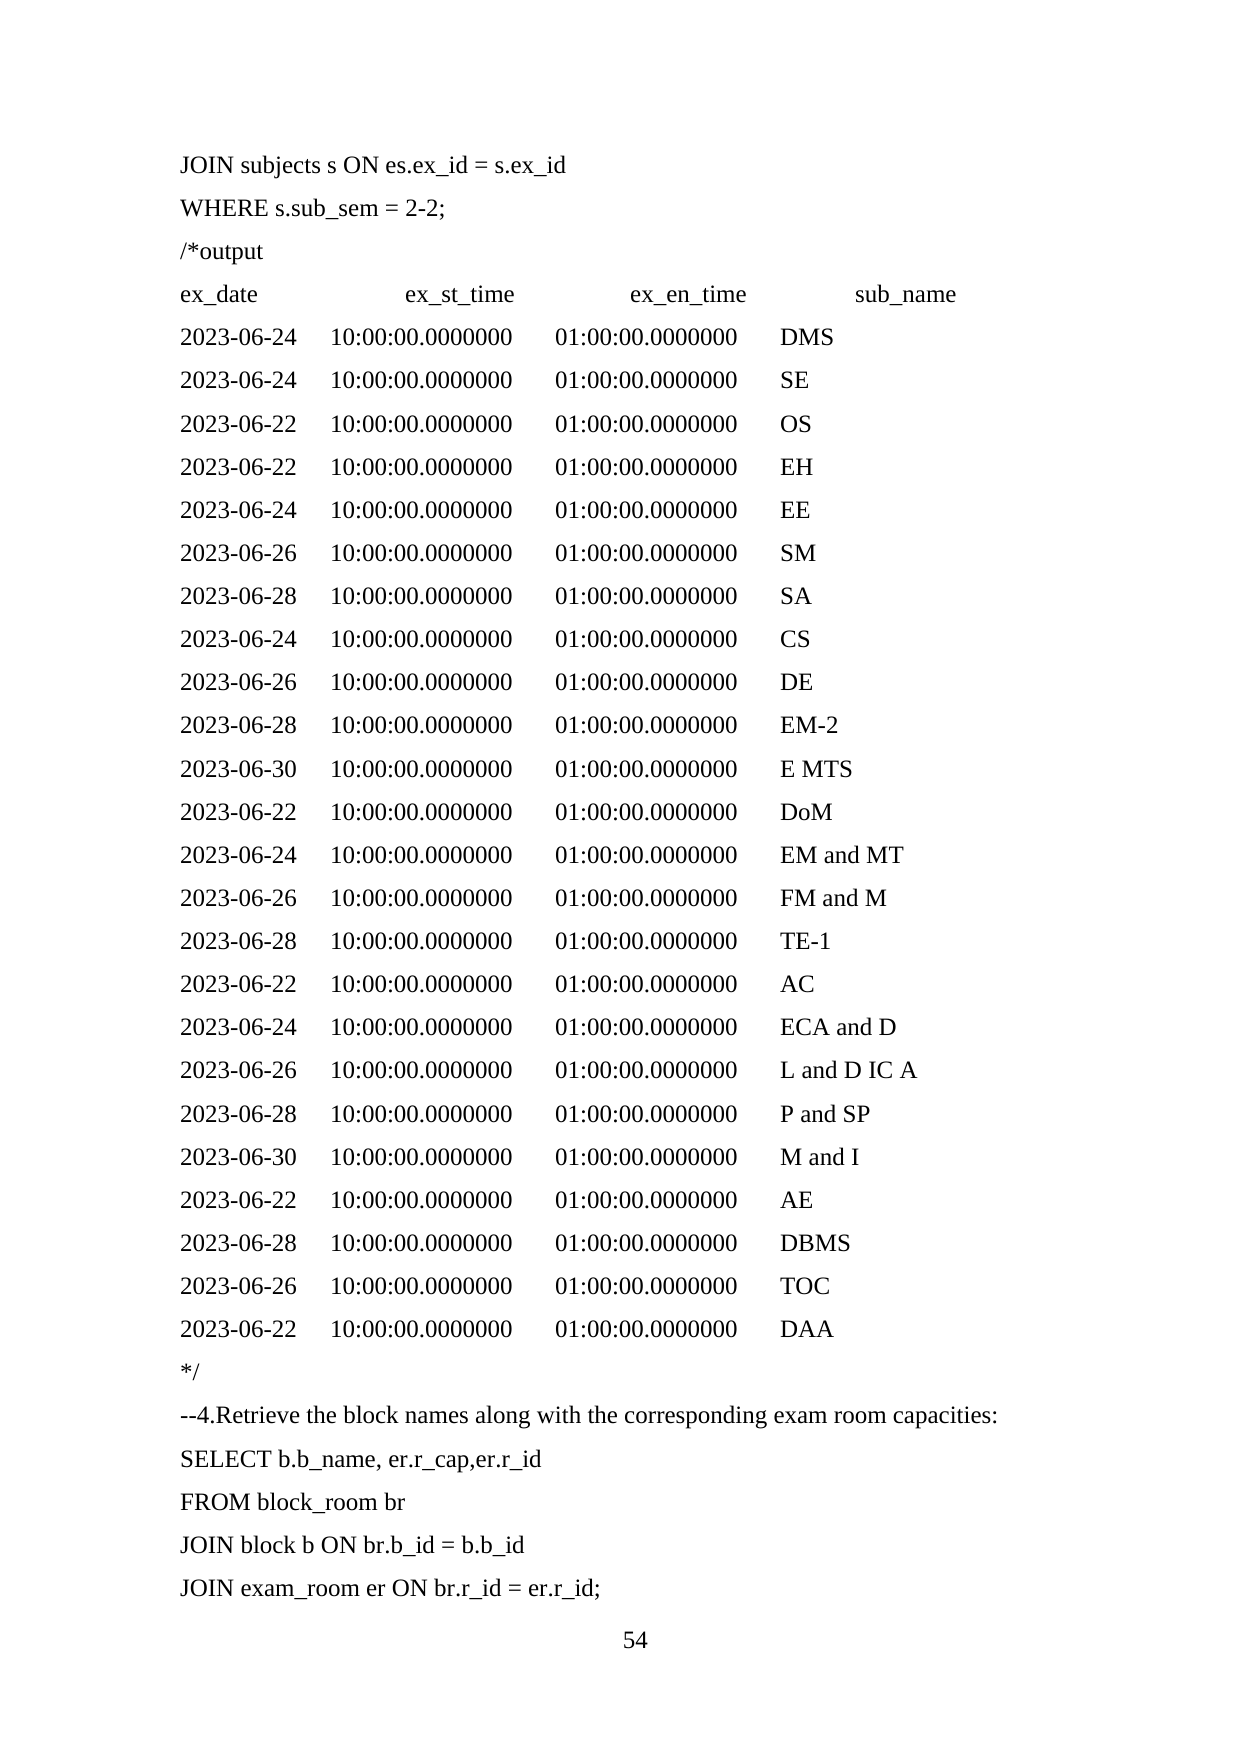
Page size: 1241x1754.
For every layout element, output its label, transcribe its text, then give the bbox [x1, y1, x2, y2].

text 2023-06-22 10:00:00.0000000 01:00:00.0000000 AC [180, 969, 1090, 998]
text 2023-06-24 10:00:00.0000000 01:00:00.0000000 EE [180, 495, 1090, 524]
text 2023-06-22 10:00:00.0000000 01:00:00.0000000 AE [180, 1185, 1090, 1214]
text 2023-06-28 10:00:00.0000000 01:00:00.0000000 SA [180, 581, 1090, 610]
text JOIN exam_room er ON br.r_id = er.r_id; [180, 1573, 1090, 1602]
text ex_date ex_st_time ex_en_time sub_name [180, 279, 1090, 308]
text 2023-06-26 10:00:00.0000000 01:00:00.0000000 DE [180, 667, 1090, 696]
text 2023-06-28 10:00:00.0000000 01:00:00.0000000 EM-2 [180, 711, 1090, 739]
text 2023-06-28 10:00:00.0000000 01:00:00.0000000 DBMS [180, 1228, 1090, 1257]
text 2023-06-26 10:00:00.0000000 01:00:00.0000000 FM and M [180, 883, 1090, 912]
text 2023-06-28 10:00:00.0000000 01:00:00.0000000 P and SP [180, 1099, 1090, 1127]
text 2023-06-22 10:00:00.0000000 01:00:00.0000000 DoM [180, 797, 1090, 826]
text 2023-06-24 10:00:00.0000000 01:00:00.0000000 SE [180, 366, 1090, 394]
text 2023-06-24 10:00:00.0000000 01:00:00.0000000 EM and MT [180, 840, 1090, 869]
text 2023-06-28 10:00:00.0000000 01:00:00.0000000 TE-1 [180, 926, 1090, 955]
text JOIN subjects s ON es.ex_id = s.ex_id [180, 150, 1090, 179]
text 2023-06-26 10:00:00.0000000 01:00:00.0000000 TOC [180, 1271, 1090, 1300]
text 2023-06-22 10:00:00.0000000 01:00:00.0000000 OS [180, 409, 1090, 437]
text */ [180, 1357, 1090, 1386]
text 2023-06-24 10:00:00.0000000 01:00:00.0000000 CS [180, 624, 1090, 653]
text SELECT b.b_name, er.r_cap,er.r_id [180, 1444, 1090, 1472]
text 2023-06-22 10:00:00.0000000 01:00:00.0000000 EH [180, 452, 1090, 481]
text 2023-06-30 10:00:00.0000000 01:00:00.0000000 M and I [180, 1142, 1090, 1171]
text 2023-06-24 10:00:00.0000000 01:00:00.0000000 DMS [180, 322, 1090, 351]
text /*output [180, 236, 1090, 265]
text 2023-06-26 10:00:00.0000000 01:00:00.0000000 L and D IC A [180, 1056, 1090, 1084]
text WHERE s.sub_sem = 2-2; [180, 193, 1090, 222]
text FROM block_room br [180, 1487, 1090, 1516]
text 2023-06-26 10:00:00.0000000 01:00:00.0000000 SM [180, 538, 1090, 567]
text JOIN block b ON br.b_id = b.b_id [180, 1530, 1090, 1559]
text 2023-06-30 10:00:00.0000000 01:00:00.0000000 E MTS [180, 754, 1090, 782]
text 2023-06-24 10:00:00.0000000 01:00:00.0000000 ECA and D [180, 1012, 1090, 1041]
text 2023-06-22 10:00:00.0000000 01:00:00.0000000 DAA [180, 1314, 1090, 1343]
text --4.Retrieve the block names along with the corresponding exam room capacities: [180, 1401, 1090, 1429]
